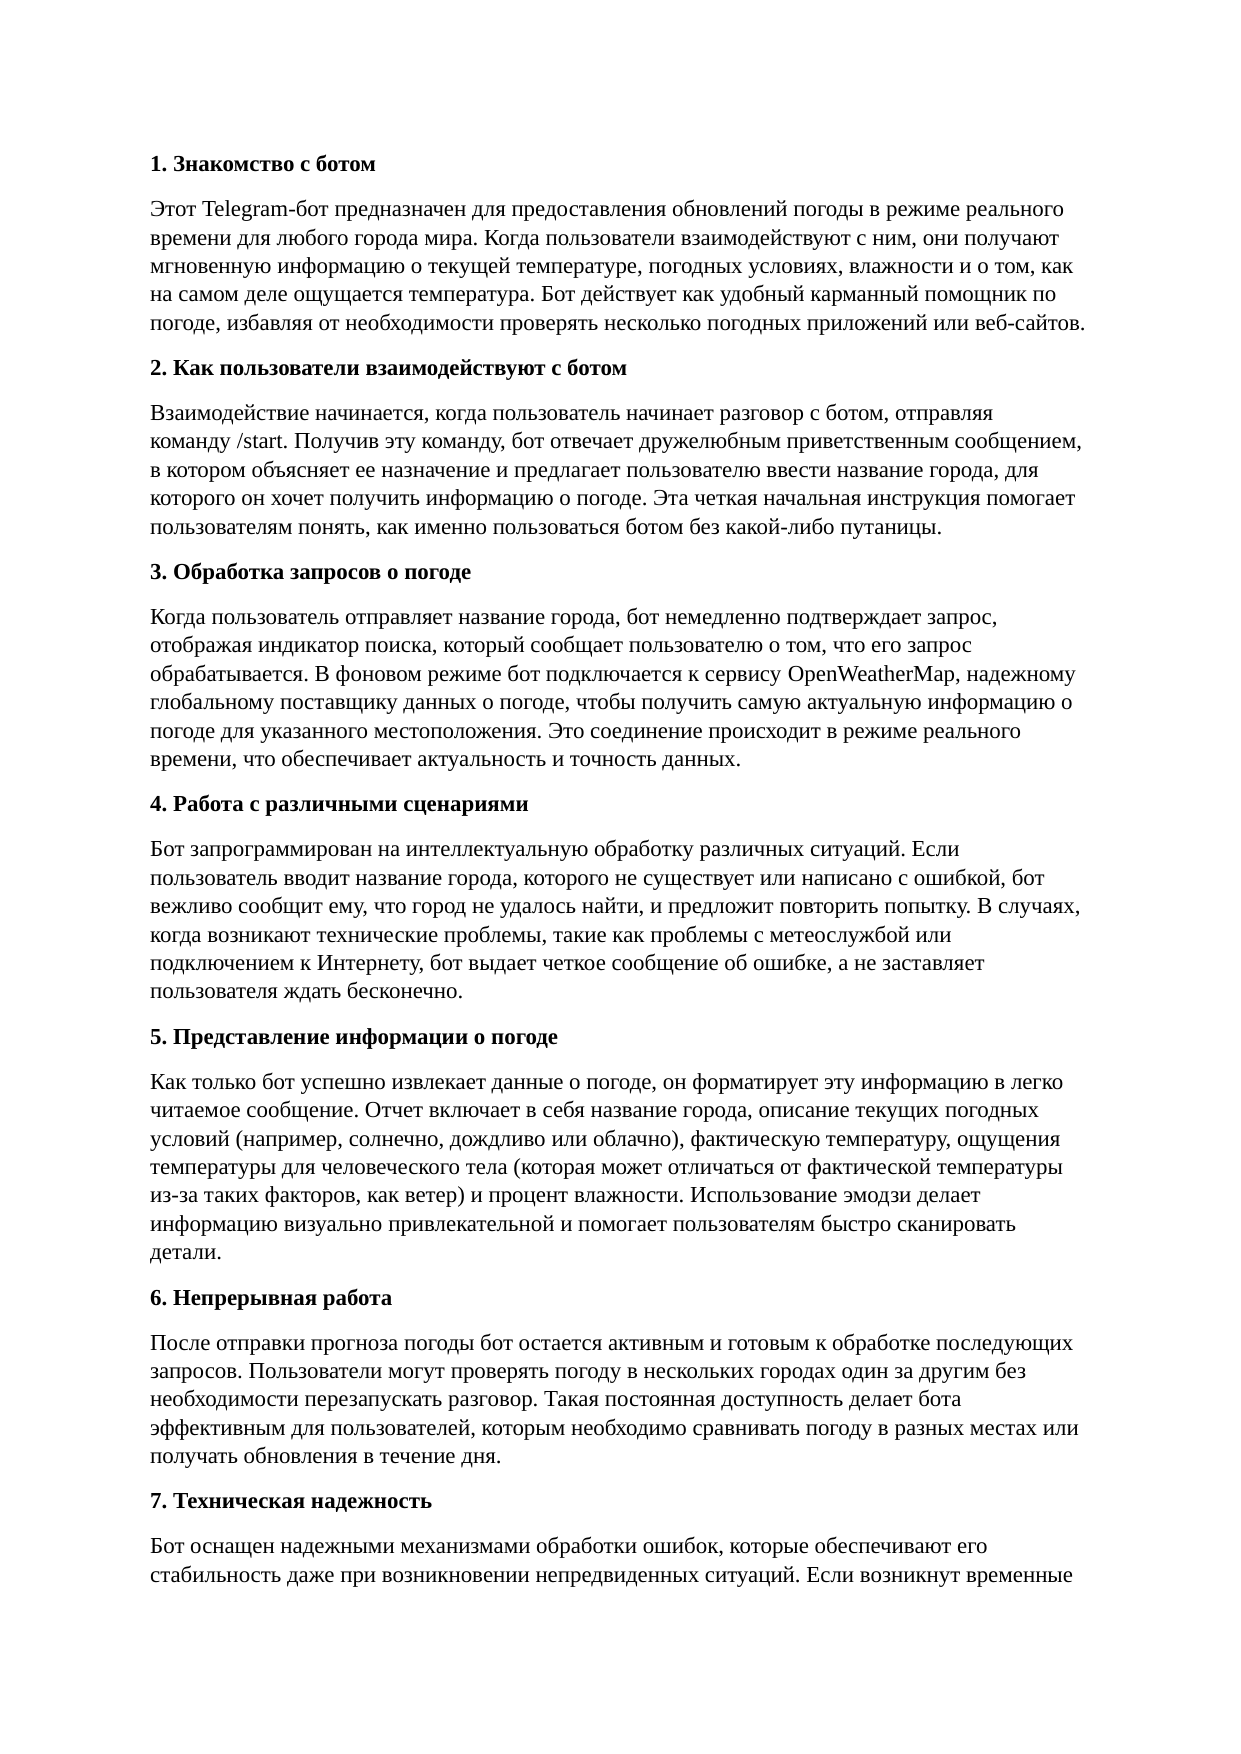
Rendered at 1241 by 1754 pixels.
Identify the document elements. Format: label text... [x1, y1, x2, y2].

text 6. Непрерывная работа [150, 1283, 1090, 1310]
text 4. Работа с различными сценариями [150, 790, 1090, 817]
text 3. Обработка запросов о погоде [150, 558, 1090, 584]
text 5. Представление информации о погоде [150, 1023, 1090, 1049]
text После отправки прогноза погоды бот остается активным и готовым к обработке последующих запросов. Пользователи могут проверять погоду в нескольких городах один за другим без необходимости перезапускать разговор. Такая постоянная доступность делает бота эффективным для пользователей, которым необходимо сравнивать погоду в разных местах или получать обновления в течение дня. [150, 1329, 1090, 1469]
text Этот Telegram-бот предназначен для предоставления обновлений погоды в режиме реального времени для любого города мира. Когда пользователи взаимодействуют с ним, они получают мгновенную информацию о текущей температуре, погодных условиях, влажности и о том, как на самом деле ощущается температура. Бот действует как удобный карманный помощник по погоде, избавляя от необходимости проверять несколько погодных приложений или веб-сайтов. [150, 195, 1090, 335]
text 7. Техническая надежность [150, 1487, 1090, 1514]
text 2. Как пользователи взаимодействуют с ботом [150, 354, 1090, 380]
text 1. Знакомство с ботом [150, 150, 1090, 176]
text Бот запрограммирован на интеллектуальную обработку различных ситуаций. Если пользователь вводит название города, которого не существует или написано с ошибкой, бот вежливо сообщит ему, что город не удалось найти, и предложит повторить попытку. В случаях, когда возникают технические проблемы, такие как проблемы с метеослужбой или подключением к Интернету, бот выдает четкое сообщение об ошибке, а не заставляет пользователя ждать бесконечно. [150, 835, 1090, 1004]
text Когда пользователь отправляет название города, бот немедленно подтверждает запрос, отображая индикатор поиска, который сообщает пользователю о том, что его запрос обрабатывается. В фоновом режиме бот подключается к сервису OpenWeatherMap, надежному глобальному поставщику данных о погоде, чтобы получить самую актуальную информацию о погоде для указанного местоположения. Это соединение происходит в режиме реального времени, что обеспечивает актуальность и точность данных. [150, 603, 1090, 772]
text Как только бот успешно извлекает данные о погоде, он форматирует эту информацию в легко читаемое сообщение. Отчет включает в себя название города, описание текущих погодных условий (например, солнечно, дождливо или облачно), фактическую температуру, ощущения температуры для человеческого тела (которая может отличаться от фактической температуры из-за таких факторов, как ветер) и процент влажности. Использование эмодзи делает информацию визуально привлекательной и помогает пользователям быстро сканировать детали. [150, 1068, 1090, 1265]
text Взаимодействие начинается, когда пользователь начинает разговор с ботом, отправляя команду /start. Получив эту команду, бот отвечает дружелюбным приветственным сообщением, в котором объясняет ее назначение и предлагает пользователю ввести название города, для которого он хочет получить информацию о погоде. Эта четкая начальная инструкция помогает пользователям понять, как именно пользоваться ботом без какой-либо путаницы. [150, 399, 1090, 539]
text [150, 1533, 1090, 1587]
